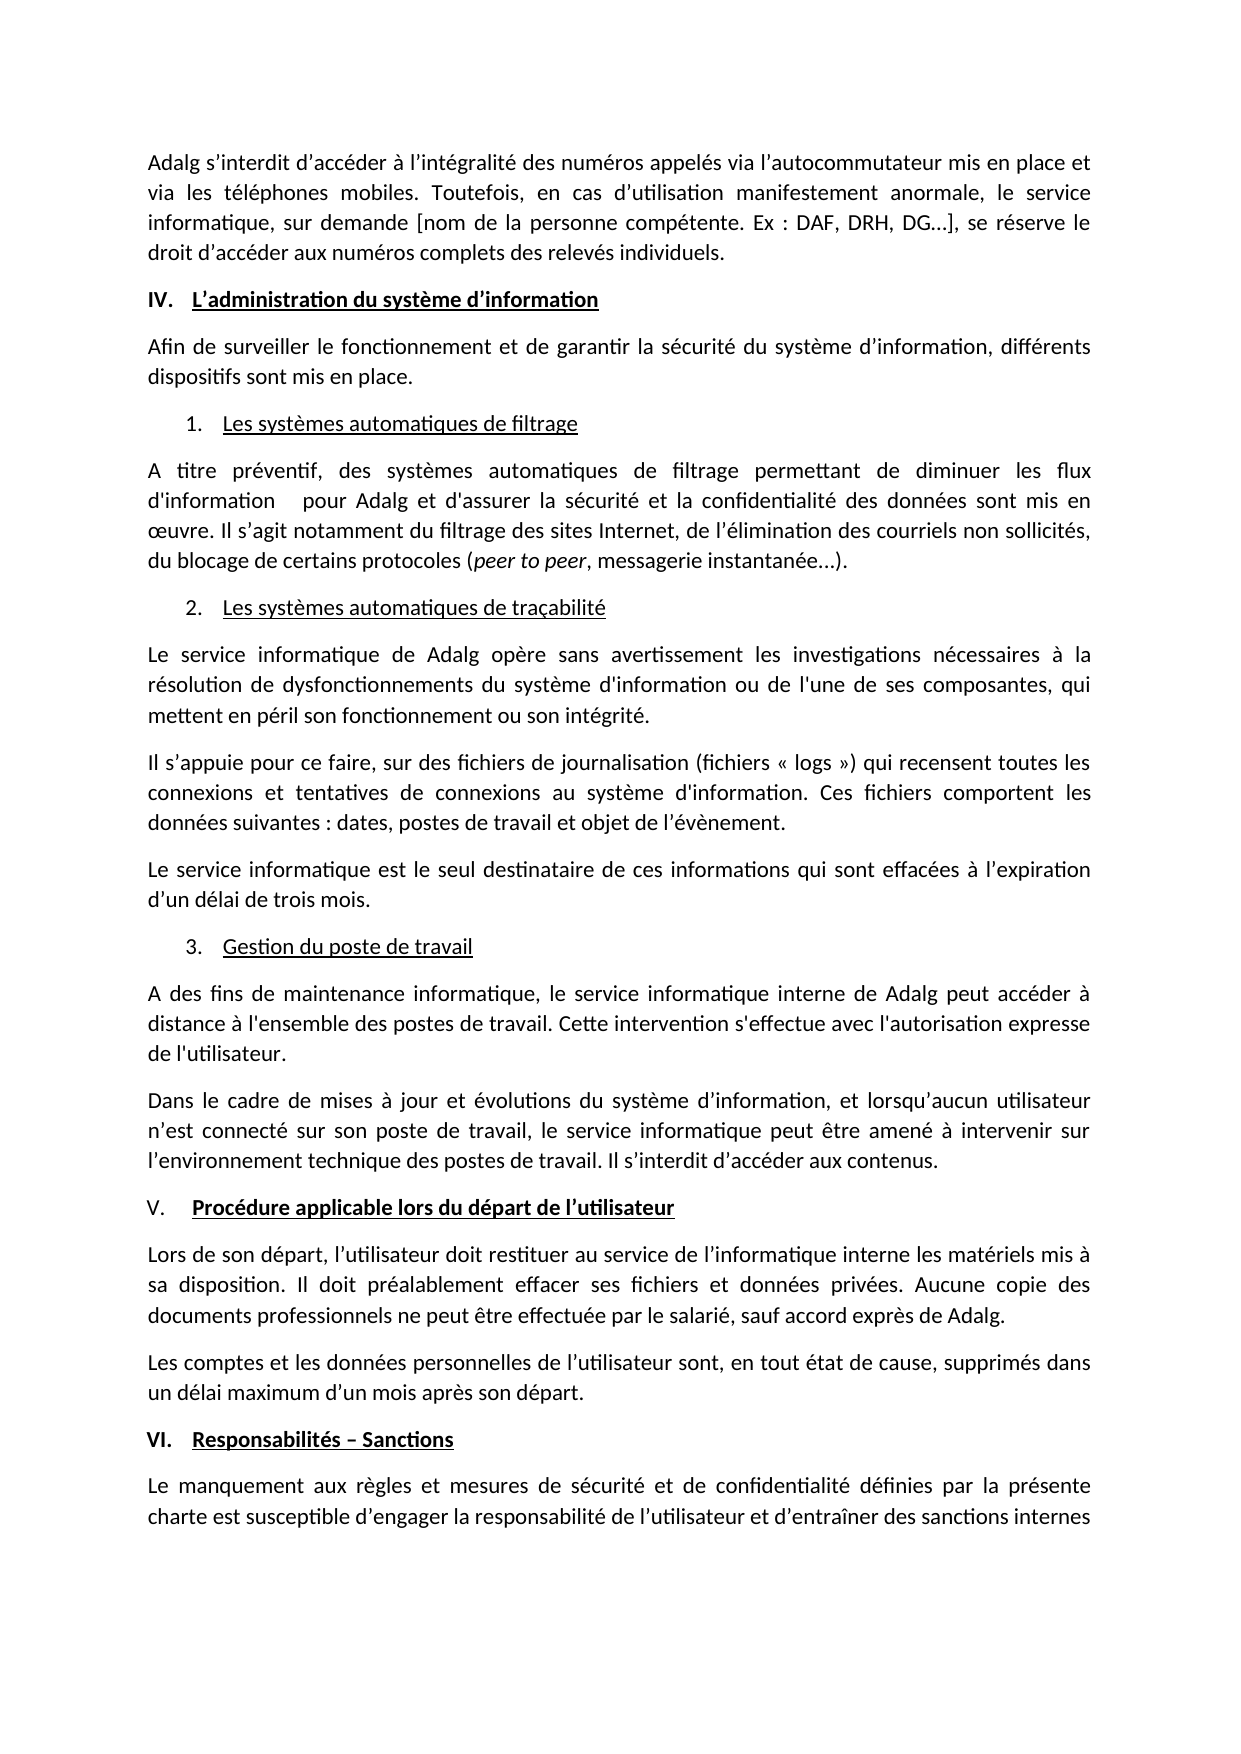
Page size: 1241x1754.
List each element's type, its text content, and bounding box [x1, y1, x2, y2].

list Procédure applicable lors du départ de l’utilisateur [146, 1193, 1093, 1221]
list Les systèmes automatiques de filtrage [185, 409, 1093, 437]
text Il s’appuie pour ce faire, sur des fichiers de journalisation (fichiers « logs ») qui recensent toutes les connexions et tentatives de connexions au système d'information. Ces fichiers comportent les données suivantes : dates, postes de travail et objet de l’évènement. [148, 748, 1093, 836]
list L’administration du système d’information [148, 285, 1093, 313]
text A titre préventif, des systèmes automatiques de filtrage permettant de diminuer les flux d'information pour Adalg et d'assurer la sécurité et la confidentialité des données sont mis en œuvre. Il s’agit notamment du filtrage des sites Internet, de l’élimination des courriels non sollicités, du blocage de certains protocoles (peer to peer, messagerie instantanée...). [148, 456, 1093, 574]
list Gestion du poste de travail [185, 932, 1093, 960]
text A des fins de maintenance informatique, le service informatique interne de Adalg peut accéder à distance à l'ensemble des postes de travail. Cette intervention s'effectue avec l'autorisation expresse de l'utilisateur. [148, 979, 1093, 1067]
text Adalg s’interdit d’accéder à l’intégralité des numéros appelés via l’autocommutateur mis en place et via les téléphones mobiles. Toutefois, en cas d’utilisation manifestement anormale, le service informatique, sur demande [nom de la personne compétente. Ex : DAF, DRH, DG…], se réserve le droit d’accéder aux numéros complets des relevés individuels. [148, 148, 1093, 266]
text Le service informatique est le seul destinataire de ces informations qui sont effacées à l’expiration d’un délai de trois mois. [148, 855, 1093, 913]
list Les systèmes automatiques de traçabilité [185, 593, 1093, 621]
text Afin de surveiller le fonctionnement et de garantir la sécurité du système d’information, différents dispositifs sont mis en place. [148, 332, 1093, 390]
text Dans le cadre de mises à jour et évolutions du système d’information, et lorsqu’aucun utilisateur n’est connecté sur son poste de travail, le service informatique peut être amené à intervenir sur l’environnement technique des postes de travail. Il s’interdit d’accéder aux contenus. [148, 1086, 1093, 1174]
text Les comptes et les données personnelles de l’utilisateur sont, en tout état de cause, supprimés dans un délai maximum d’un mois après son départ. [148, 1348, 1093, 1406]
text Le service informatique de Adalg opère sans avertissement les investigations nécessaires à la résolution de dysfonctionnements du système d'information ou de l'une de ses composantes, qui mettent en péril son fonctionnement ou son intégrité. [148, 640, 1093, 729]
text Lors de son départ, l’utilisateur doit restituer au service de l’informatique interne les matériels mis à sa disposition. Il doit préalablement effacer ses fichiers et données privées. Aucune copie des documents professionnels ne peut être effectuée par le salarié, sauf accord exprès de Adalg. [148, 1240, 1093, 1329]
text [148, 1472, 1093, 1530]
list Responsabilités – Sanctions [146, 1425, 1093, 1453]
